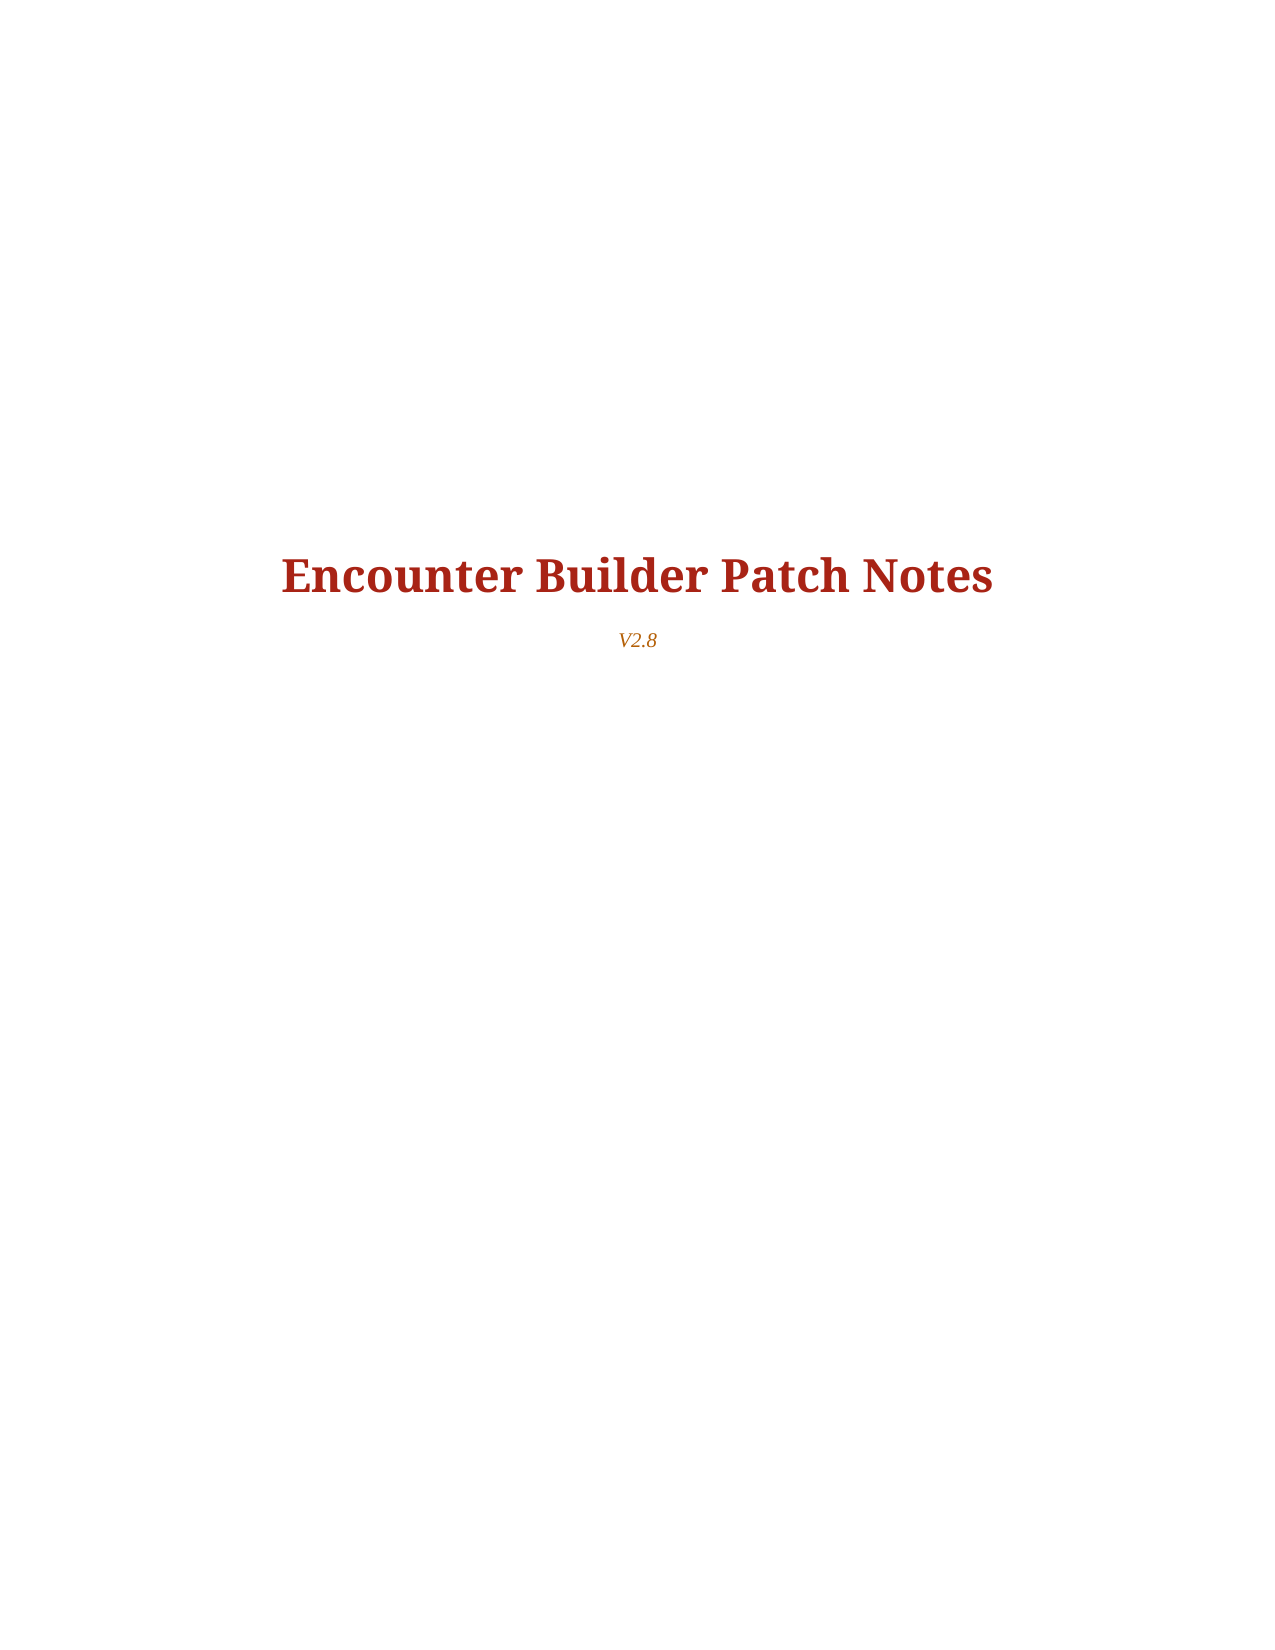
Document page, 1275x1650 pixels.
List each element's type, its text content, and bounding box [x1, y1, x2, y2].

subtitle V2.8 [75, 628, 1200, 652]
title Encounter Builder Patch Notes [75, 544, 1200, 606]
